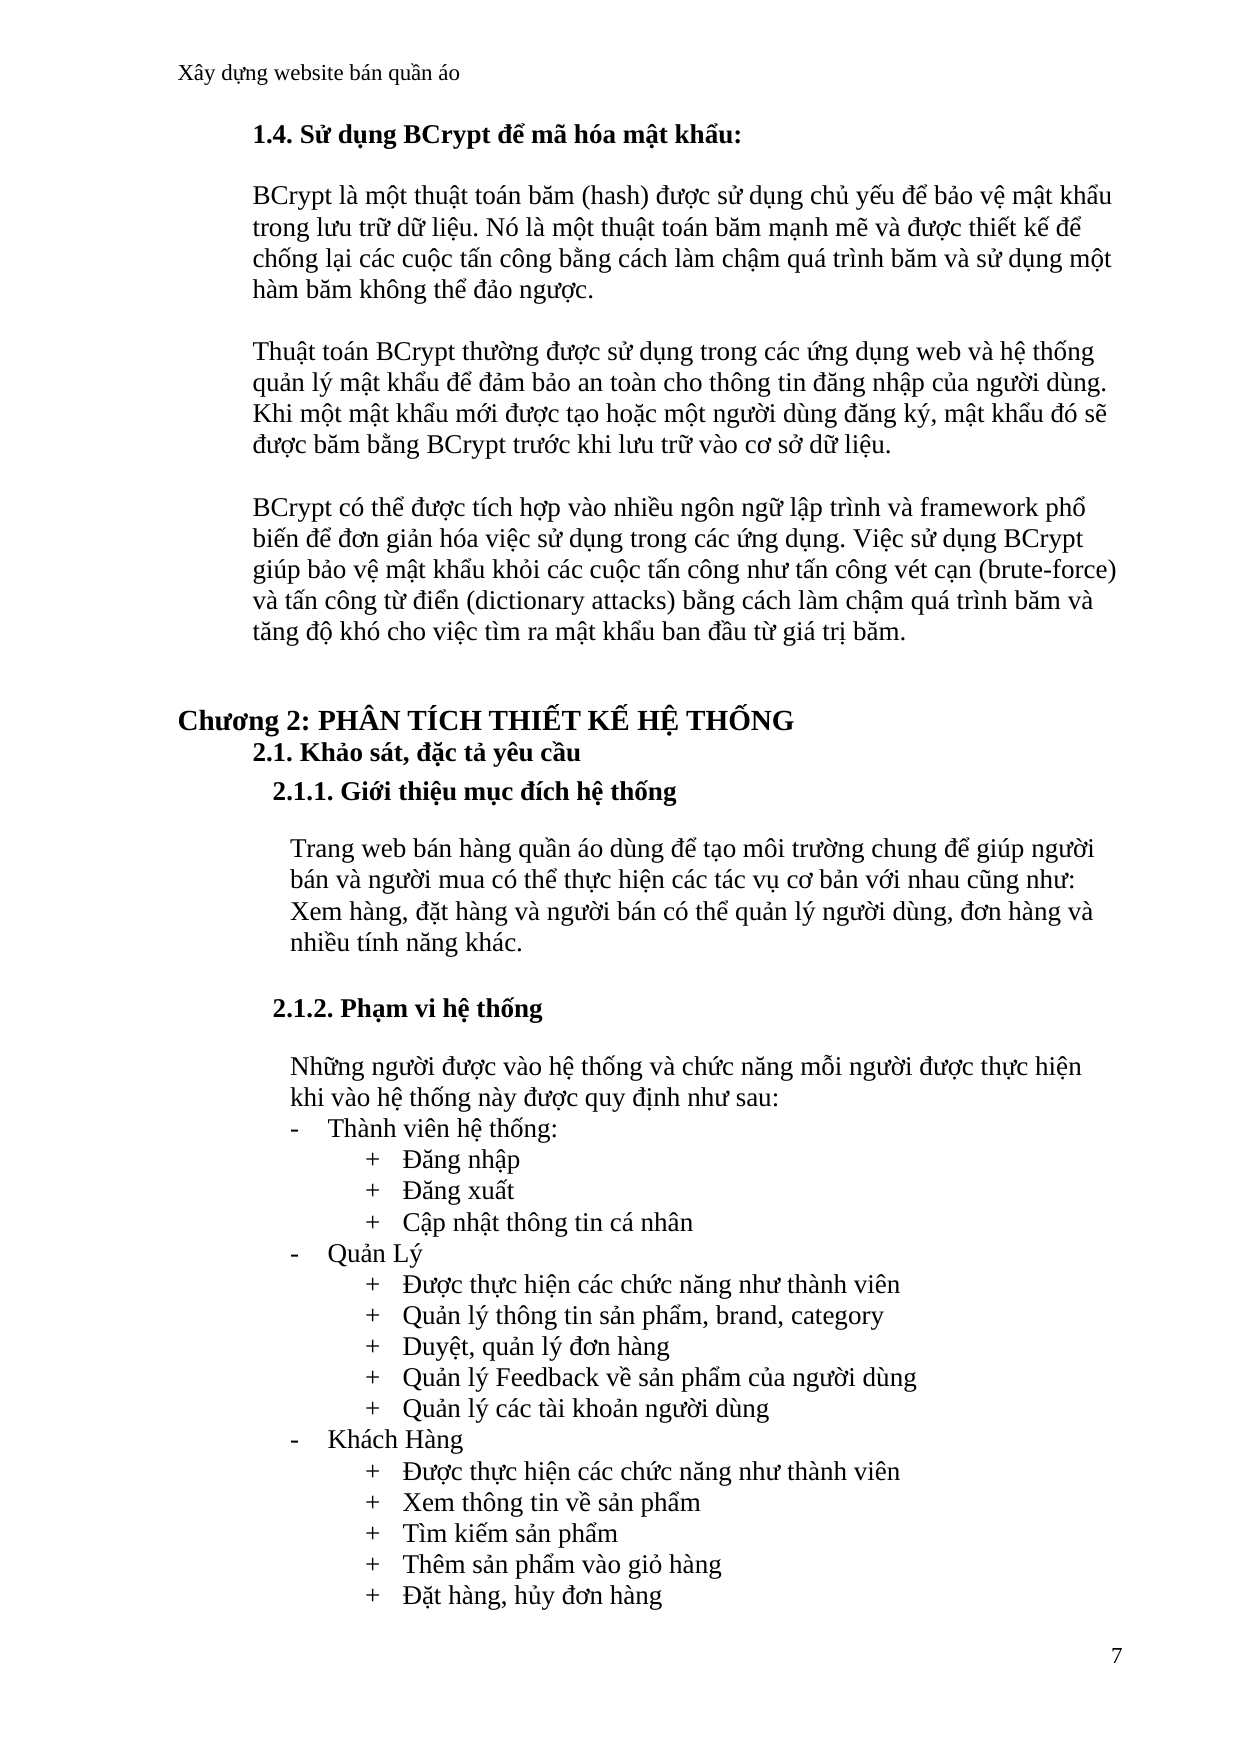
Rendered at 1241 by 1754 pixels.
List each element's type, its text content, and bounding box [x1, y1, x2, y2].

list Duyệt, quản lý đơn hàng [365, 1330, 1122, 1361]
subtitle 2.1. Khảo sát, đặc tả yêu cầu [177, 736, 1112, 767]
list Được thực hiện các chức năng như thành viên [365, 1268, 1122, 1299]
list Đăng nhập [365, 1143, 1122, 1174]
text Thuật toán BCrypt thường được sử dụng trong các ứng dụng web và hệ thống quản lý mật khẩu để đảm bảo an toàn cho thông tin đăng nhập của người dùng. Khi một mật khẩu mới được tạo hoặc một người dùng đăng ký, mật khẩu đó sẽ được băm bằng BCrypt trước khi lưu trữ vào cơ sở dữ liệu. [252, 335, 1122, 460]
text Những người được vào hệ thống và chức năng mỗi người được thực hiện khi vào hệ thống này được quy định như sau: [290, 1050, 1122, 1112]
list Thêm sản phẩm vào giỏ hàng [365, 1548, 1122, 1579]
subtitle 2.1.2. Phạm vi hệ thống [177, 992, 1122, 1023]
list Cập nhật thông tin cá nhân [365, 1206, 1122, 1237]
subtitle 2.1.1. Giới thiệu mục đích hệ thống [177, 775, 1122, 806]
list Đặt hàng, hủy đơn hàng [365, 1579, 1122, 1611]
list Quản lý thông tin sản phẩm, brand, category [365, 1299, 1122, 1330]
list Quản lý các tài khoản người dùng [365, 1392, 1122, 1424]
text BCrypt có thể được tích hợp vào nhiều ngôn ngữ lập trình và framework phổ biến để đơn giản hóa việc sử dụng trong các ứng dụng. Việc sử dụng BCrypt giúp bảo vệ mật khẩu khỏi các cuộc tấn công như tấn công vét cạn (brute-force) và tấn công từ điển (dictionary attacks) bằng cách làm chậm quá trình băm và tăng độ khó cho việc tìm ra mật khẩu ban đầu từ giá trị băm. [252, 491, 1122, 647]
list Đăng xuất [365, 1174, 1122, 1206]
list Khách Hàng [290, 1424, 1122, 1455]
list Quản Lý [290, 1237, 1122, 1268]
list Tìm kiếm sản phẩm [365, 1517, 1122, 1548]
list Trang web bán hàng quần áo dùng để tạo môi trường chung để giúp người bán và người mua có thể thực hiện các tác vụ cơ bản với nhau cũng như: Xem hàng, đặt hàng và người bán có thể quản lý người dùng, đơn hàng và nhiều tính năng khác. [290, 832, 1122, 957]
list Xem thông tin về sản phẩm [365, 1486, 1122, 1517]
subtitle Chương 2: PHÂN TÍCH THIẾT KẾ HỆ THỐNG [177, 703, 1122, 736]
subtitle 1.4. Sử dụng BCrypt để mã hóa mật khẩu: [178, 118, 1112, 149]
text BCrypt là một thuật toán băm (hash) được sử dụng chủ yếu để bảo vệ mật khẩu trong lưu trữ dữ liệu. Nó là một thuật toán băm mạnh mẽ và được thiết kế để chống lại các cuộc tấn công bằng cách làm chậm quá trình băm và sử dụng một hàm băm không thể đảo ngược. [252, 179, 1122, 304]
list Quản lý Feedback về sản phẩm của người dùng [365, 1361, 1122, 1392]
list Được thực hiện các chức năng như thành viên [365, 1455, 1122, 1486]
list Thành viên hệ thống: [290, 1112, 1122, 1143]
